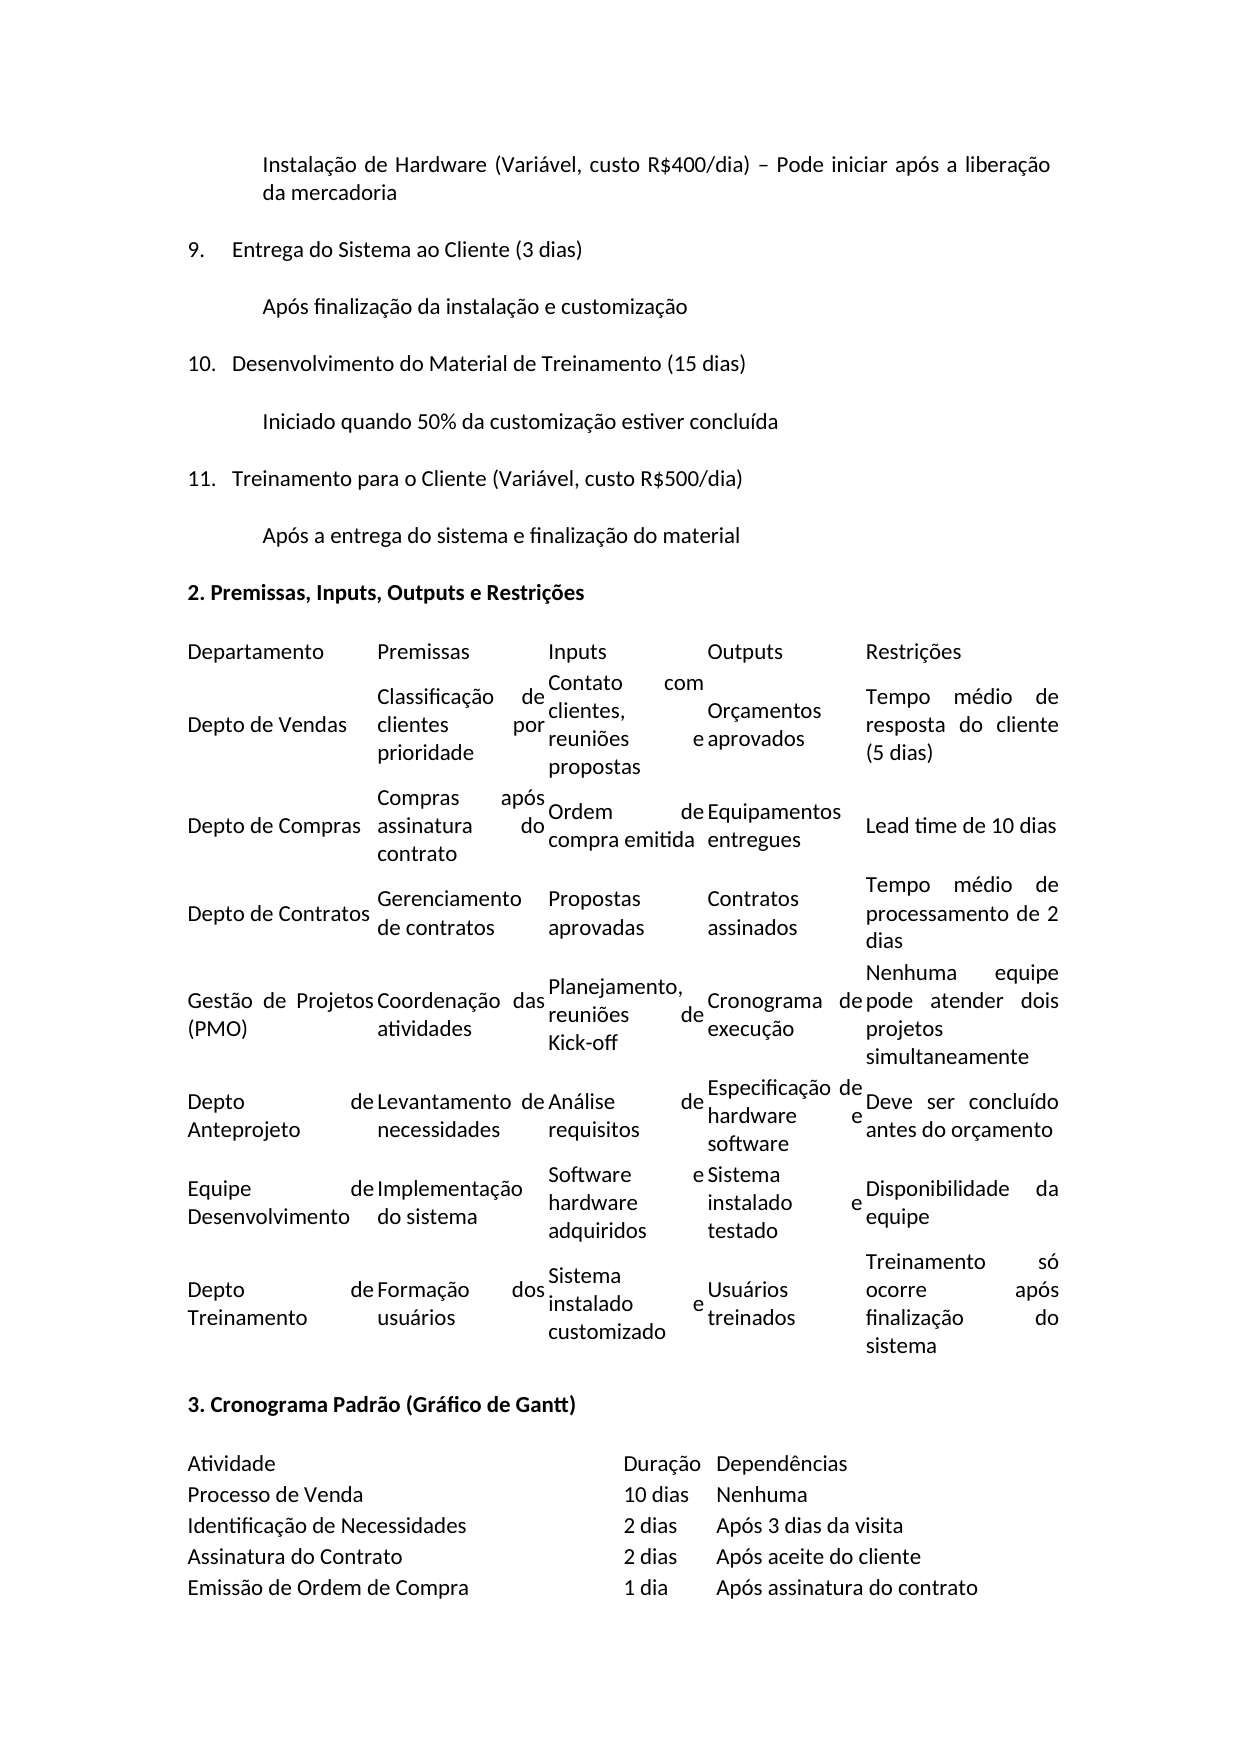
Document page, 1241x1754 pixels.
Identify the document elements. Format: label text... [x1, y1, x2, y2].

table_cell Depto de Vendas [186, 667, 376, 782]
table_header Outputs [706, 636, 864, 667]
list Entrega do Sistema ao Cliente (3 dias) [187, 235, 1053, 263]
table_header Atividade [186, 1448, 622, 1478]
table_cell Após 3 dias da visita [715, 1510, 1052, 1541]
text Instalação de Hardware (Variável, custo R$400/dia) – Pode iniciar após a liberação da mercadoria [262, 150, 1053, 206]
list Desenvolvimento do Material de Treinamento (15 dias) [187, 349, 1053, 378]
table_cell Sistema instalado e customizado [546, 1246, 706, 1361]
table_cell Especificação de hardware e software [706, 1071, 864, 1159]
table_cell Gestão de Projetos (PMO) [186, 956, 376, 1071]
table_cell Usuários treinados [706, 1246, 864, 1361]
table_cell 2 dias [622, 1510, 714, 1541]
table_cell Após aceite do cliente [715, 1541, 1052, 1572]
table_cell Classificação de clientes por prioridade [376, 667, 546, 782]
table_header Departamento [186, 636, 376, 667]
table_cell 2 dias [622, 1541, 714, 1572]
table_cell Após assinatura do contrato [715, 1572, 1052, 1603]
list Treinamento para o Cliente (Variável, custo R$500/dia) [187, 464, 1053, 492]
table_cell Assinatura do Contrato [186, 1541, 622, 1572]
table_header Duração [622, 1448, 714, 1478]
table_cell Planejamento, reuniões de Kick-off [546, 956, 706, 1071]
text Após a entrega do sistema e finalização do material [262, 521, 1053, 549]
table_header Inputs [546, 636, 706, 667]
table_cell Tempo médio de processamento de 2 dias [864, 869, 1061, 956]
table_cell Depto de Contratos [186, 869, 376, 956]
table_cell Gerenciamento de contratos [376, 869, 546, 956]
table_cell Deve ser concluído antes do orçamento [864, 1071, 1061, 1159]
table_cell Tempo médio de resposta do cliente (5 dias) [864, 667, 1061, 782]
table_cell Levantamento de necessidades [376, 1071, 546, 1159]
text Iniciado quando 50% da customização estiver concluída [262, 407, 1053, 435]
table_cell Nenhuma [715, 1479, 1052, 1510]
table_cell Depto de Compras [186, 782, 376, 869]
table_cell 10 dias [622, 1479, 714, 1510]
table_cell Compras após assinatura do contrato [376, 782, 546, 869]
table_cell Processo de Venda [186, 1479, 622, 1510]
table_cell Implementação do sistema [376, 1159, 546, 1246]
table_cell Lead time de 10 dias [864, 782, 1061, 869]
table_cell Treinamento só ocorre após finalização do sistema [864, 1246, 1061, 1361]
table_cell 1 dia [622, 1572, 714, 1603]
text Após finalização da instalação e customização [262, 292, 1053, 320]
table_cell Sistema instalado e testado [706, 1159, 864, 1246]
table_cell Emissão de Ordem de Compra [186, 1572, 622, 1603]
table_cell Formação dos usuários [376, 1246, 546, 1361]
table_header Premissas [376, 636, 546, 667]
table_cell Depto de Treinamento [186, 1246, 376, 1361]
table_header Dependências [715, 1448, 1052, 1478]
table_cell Depto de Anteprojeto [186, 1071, 376, 1159]
table_cell Contratos assinados [706, 869, 864, 956]
subtitle 3. Cronograma Padrão (Gráfico de Gantt) [187, 1390, 1053, 1418]
table_cell Orçamentos aprovados [706, 667, 864, 782]
table_cell Ordem de compra emitida [546, 782, 706, 869]
table_cell Propostas aprovadas [546, 869, 706, 956]
table_cell Contato com clientes, reuniões e propostas [546, 667, 706, 782]
table_cell Cronograma de execução [706, 956, 864, 1071]
table_cell Software e hardware adquiridos [546, 1159, 706, 1246]
table_cell Coordenação das atividades [376, 956, 546, 1071]
table_header Restrições [864, 636, 1061, 667]
table_cell Análise de requisitos [546, 1071, 706, 1159]
table_cell Identificação de Necessidades [186, 1510, 622, 1541]
table_cell Equipamentos entregues [706, 782, 864, 869]
table_cell Disponibilidade da equipe [864, 1159, 1061, 1246]
table_cell Equipe de Desenvolvimento [186, 1159, 376, 1246]
subtitle 2. Premissas, Inputs, Outputs e Restrições [187, 578, 1053, 606]
table_cell Nenhuma equipe pode atender dois projetos simultaneamente [864, 956, 1061, 1071]
